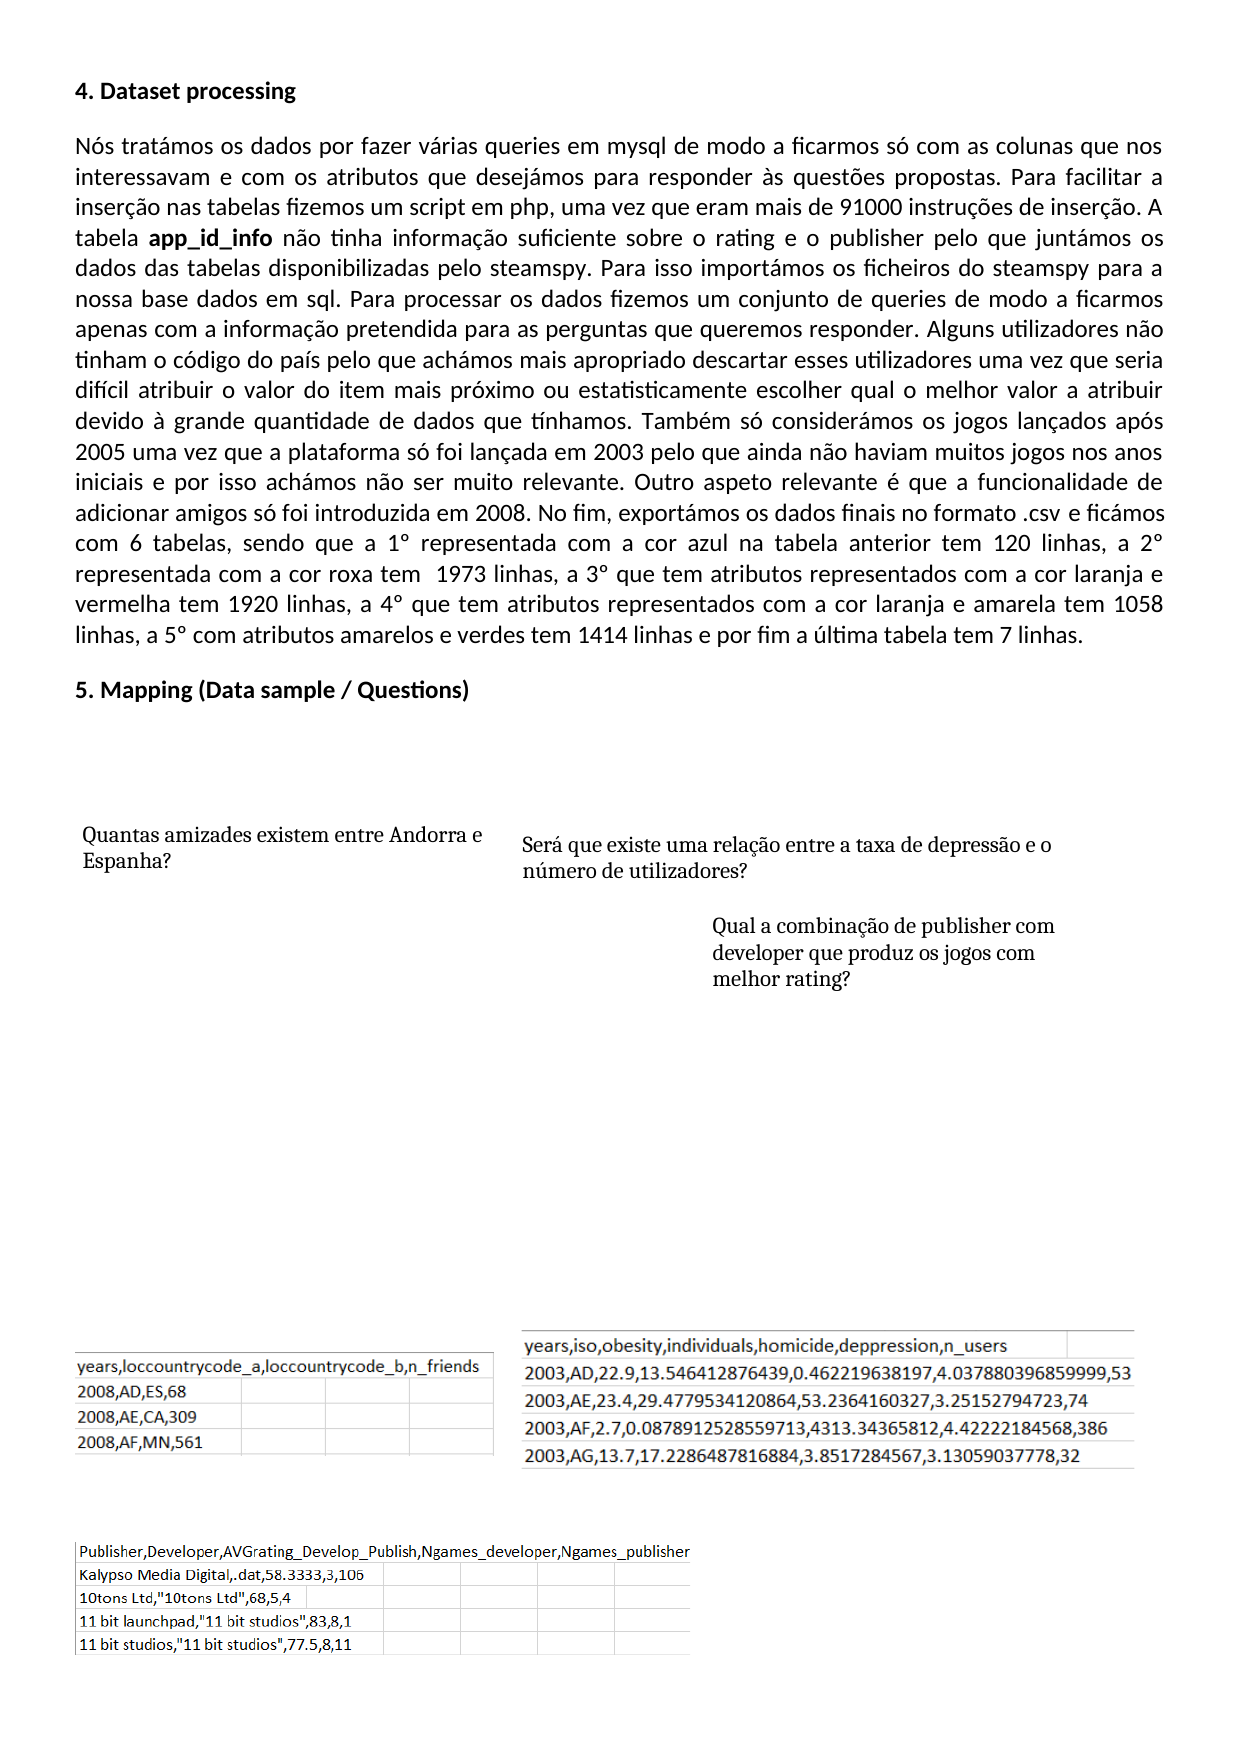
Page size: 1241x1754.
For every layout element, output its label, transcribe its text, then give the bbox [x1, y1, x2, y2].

text 4. Dataset processing [75, 75, 1165, 106]
list 5. Mapping (Data sample / Questions) [75, 674, 1165, 705]
picture [75, 1352, 494, 1456]
picture [75, 1542, 691, 1655]
picture [521, 1330, 1135, 1469]
list Nós tratámos os dados por fazer várias queries em mysql de modo a ficarmos só com as colunas que nos interessavam e com os atributos que desejámos para responder às questões propostas. Para facilitar a inserção nas tabelas fizemos um script em php, uma vez que eram mais de 91000 instruções de inserção. A tabela app_id_info não tinha informação suficiente sobre o rating e o publisher pelo que juntámos os dados das tabelas disponibilizadas pelo steamspy. Para isso importámos os ficheiros do steamspy para a nossa base dados em sql. Para processar os dados fizemos um conjunto de queries de modo a ficarmos apenas com a informação pretendida para as perguntas que queremos responder. Alguns utilizadores não tinham o código do país pelo que achámos mais apropriado descartar esses utilizadores uma vez que seria difícil atribuir o valor do item mais próximo ou estatisticamente escolher qual o melhor valor a atribuir devido à grande quantidade de dados que tínhamos. Também só considerámos os jogos lançados após 2005 uma vez que a plataforma só foi lançada em 2003 pelo que ainda não haviam muitos jogos nos anos iniciais e por isso achámos não ser muito relevante. Outro aspeto relevante é que a funcionalidade de adicionar amigos só foi introduzida em 2008. No fim, exportámos os dados finais no formato .csv e ficámos com 6 tabelas, sendo que a 1º representada com a cor azul na tabela anterior tem 120 linhas, a 2º representada com a cor roxa tem 1973 linhas, a 3º que tem atributos representados com a cor laranja e vermelha tem 1920 linhas, a 4º que tem atributos representados com a cor laranja e amarela tem 1058 linhas, a 5º com atributos amarelos e verdes tem 1414 linhas e por fim a última tabela tem 7 linhas. [75, 131, 1165, 649]
